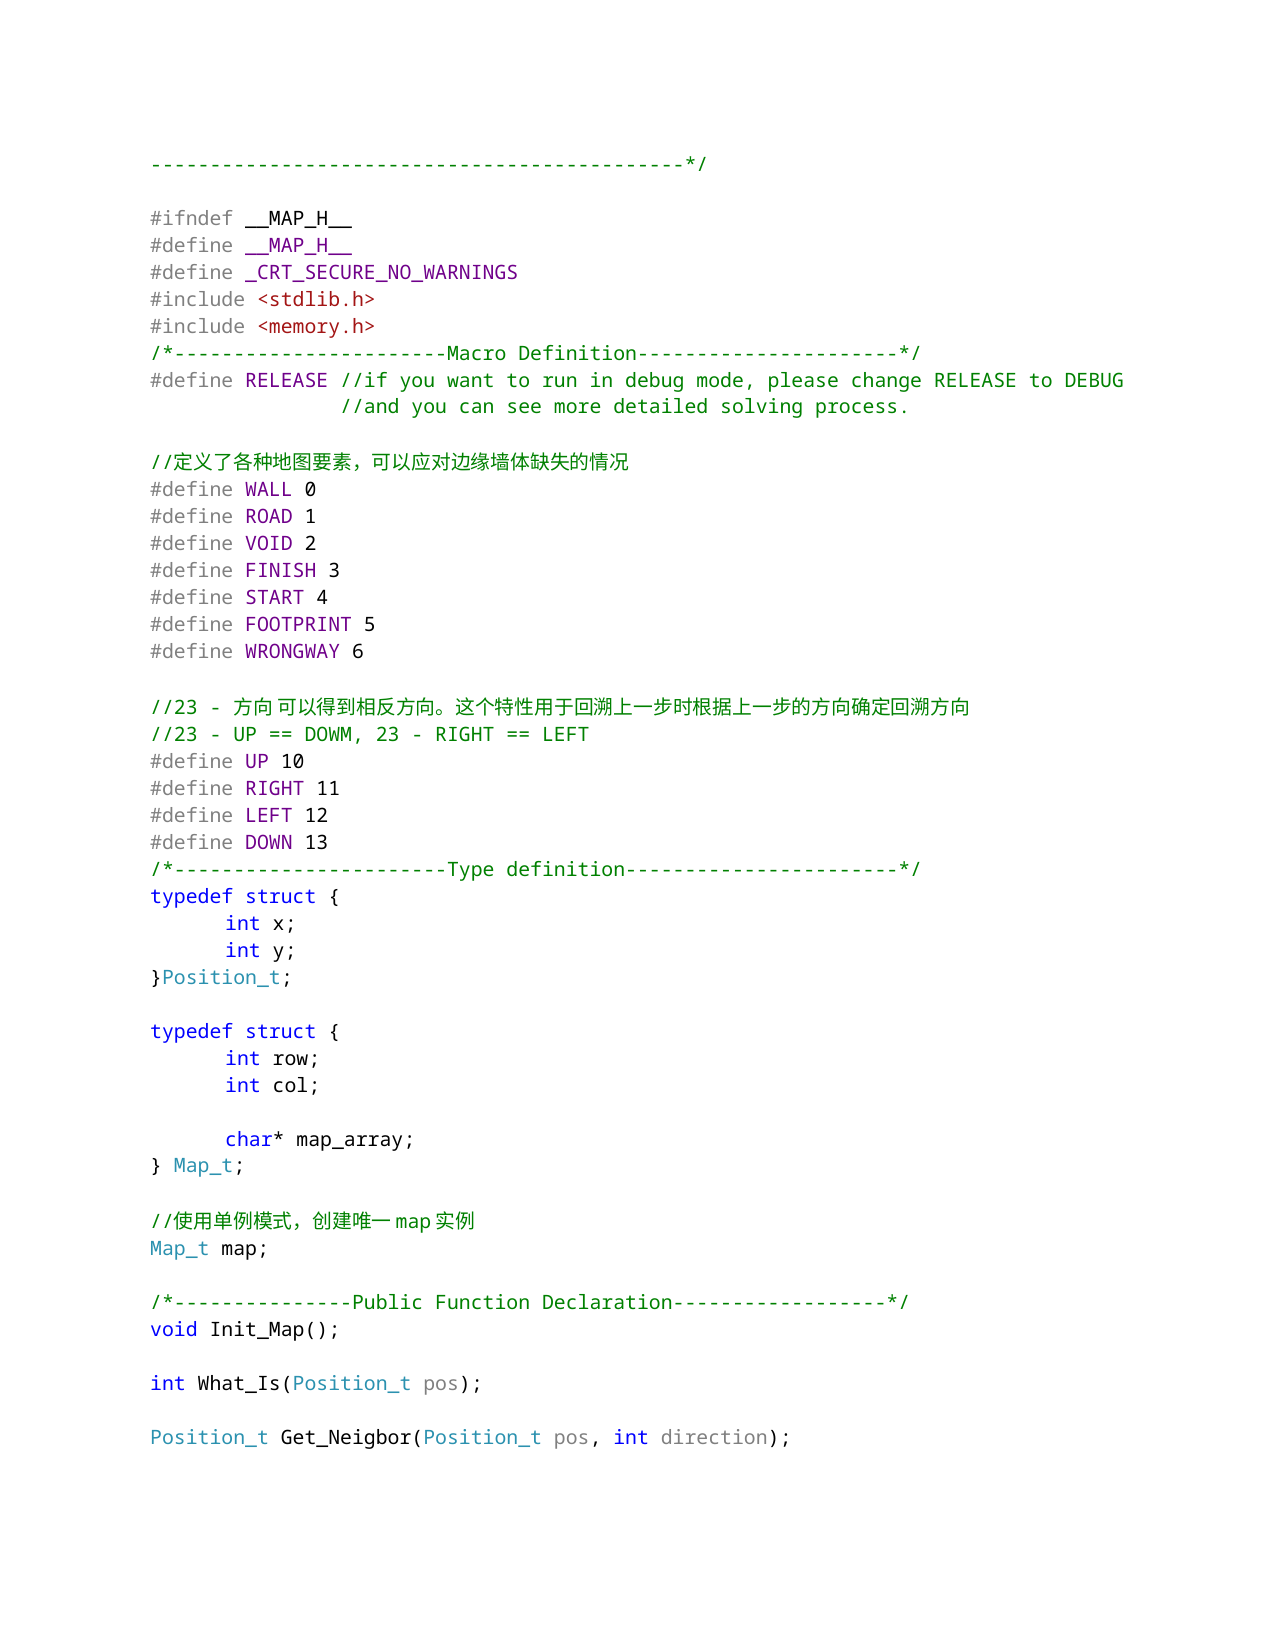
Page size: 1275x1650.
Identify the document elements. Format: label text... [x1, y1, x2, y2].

text #define UP 10 [150, 747, 1125, 774]
text ---------------------------------------------*/ [150, 150, 1125, 177]
text char* map_array; [150, 1125, 1125, 1152]
text #define FOOTPRINT 5 [150, 610, 1125, 637]
text /*-----------------------Macro Definition----------------------*/ [150, 339, 1125, 366]
text #define _CRT_SECURE_NO_WARNINGS [150, 258, 1125, 285]
text int y; [150, 936, 1125, 963]
text #define WRONGWAY 6 [150, 637, 1125, 664]
text #include <stdlib.h> [150, 285, 1125, 312]
text /*---------------Public Function Declaration------------------*/ [150, 1288, 1125, 1315]
text /*-----------------------Type definition-----------------------*/ [150, 855, 1125, 882]
text #define RIGHT 11 [150, 774, 1125, 801]
text int x; [150, 909, 1125, 936]
text //使用单例模式，创建唯一map实例 [150, 1206, 1125, 1234]
text #define DOWN 13 [150, 828, 1125, 855]
text #define RELEASE //if you want to run in debug mode, please change RELEASE to DEBUG [150, 366, 1125, 393]
text Map_t map; [150, 1234, 1125, 1261]
text } Map_t; [150, 1152, 1125, 1179]
text typedef struct { [150, 1017, 1125, 1044]
text #define LEFT 12 [150, 801, 1125, 828]
text #ifndef __MAP_H__ [150, 204, 1125, 231]
text int row; [150, 1044, 1125, 1071]
text #define VOID 2 [150, 529, 1125, 556]
text }Position_t; [150, 963, 1125, 990]
text #include <memory.h> [150, 312, 1125, 339]
text #define FINISH 3 [150, 556, 1125, 583]
text //定义了各种地图要素，可以应对边缘墙体缺失的情况 [150, 447, 1125, 476]
text Position_t Get_Neigbor(Position_t pos, int direction); [150, 1423, 1125, 1450]
text #define ROAD 1 [150, 502, 1125, 529]
text #define WALL 0 [150, 476, 1125, 502]
text int What_Is(Position_t pos); [150, 1369, 1125, 1396]
text //23 - 方向 可以得到相反方向。这个特性用于回溯上一步时根据上一步的方向确定回溯方向 [150, 691, 1125, 720]
text int col; [150, 1071, 1125, 1098]
text typedef struct { [150, 882, 1125, 909]
text //and you can see more detailed solving process. [150, 393, 1125, 420]
text //23 - UP == DOWM, 23 - RIGHT == LEFT [150, 720, 1125, 747]
text void Init_Map(); [150, 1315, 1125, 1342]
text #define __MAP_H__ [150, 231, 1125, 258]
text #define START 4 [150, 583, 1125, 610]
